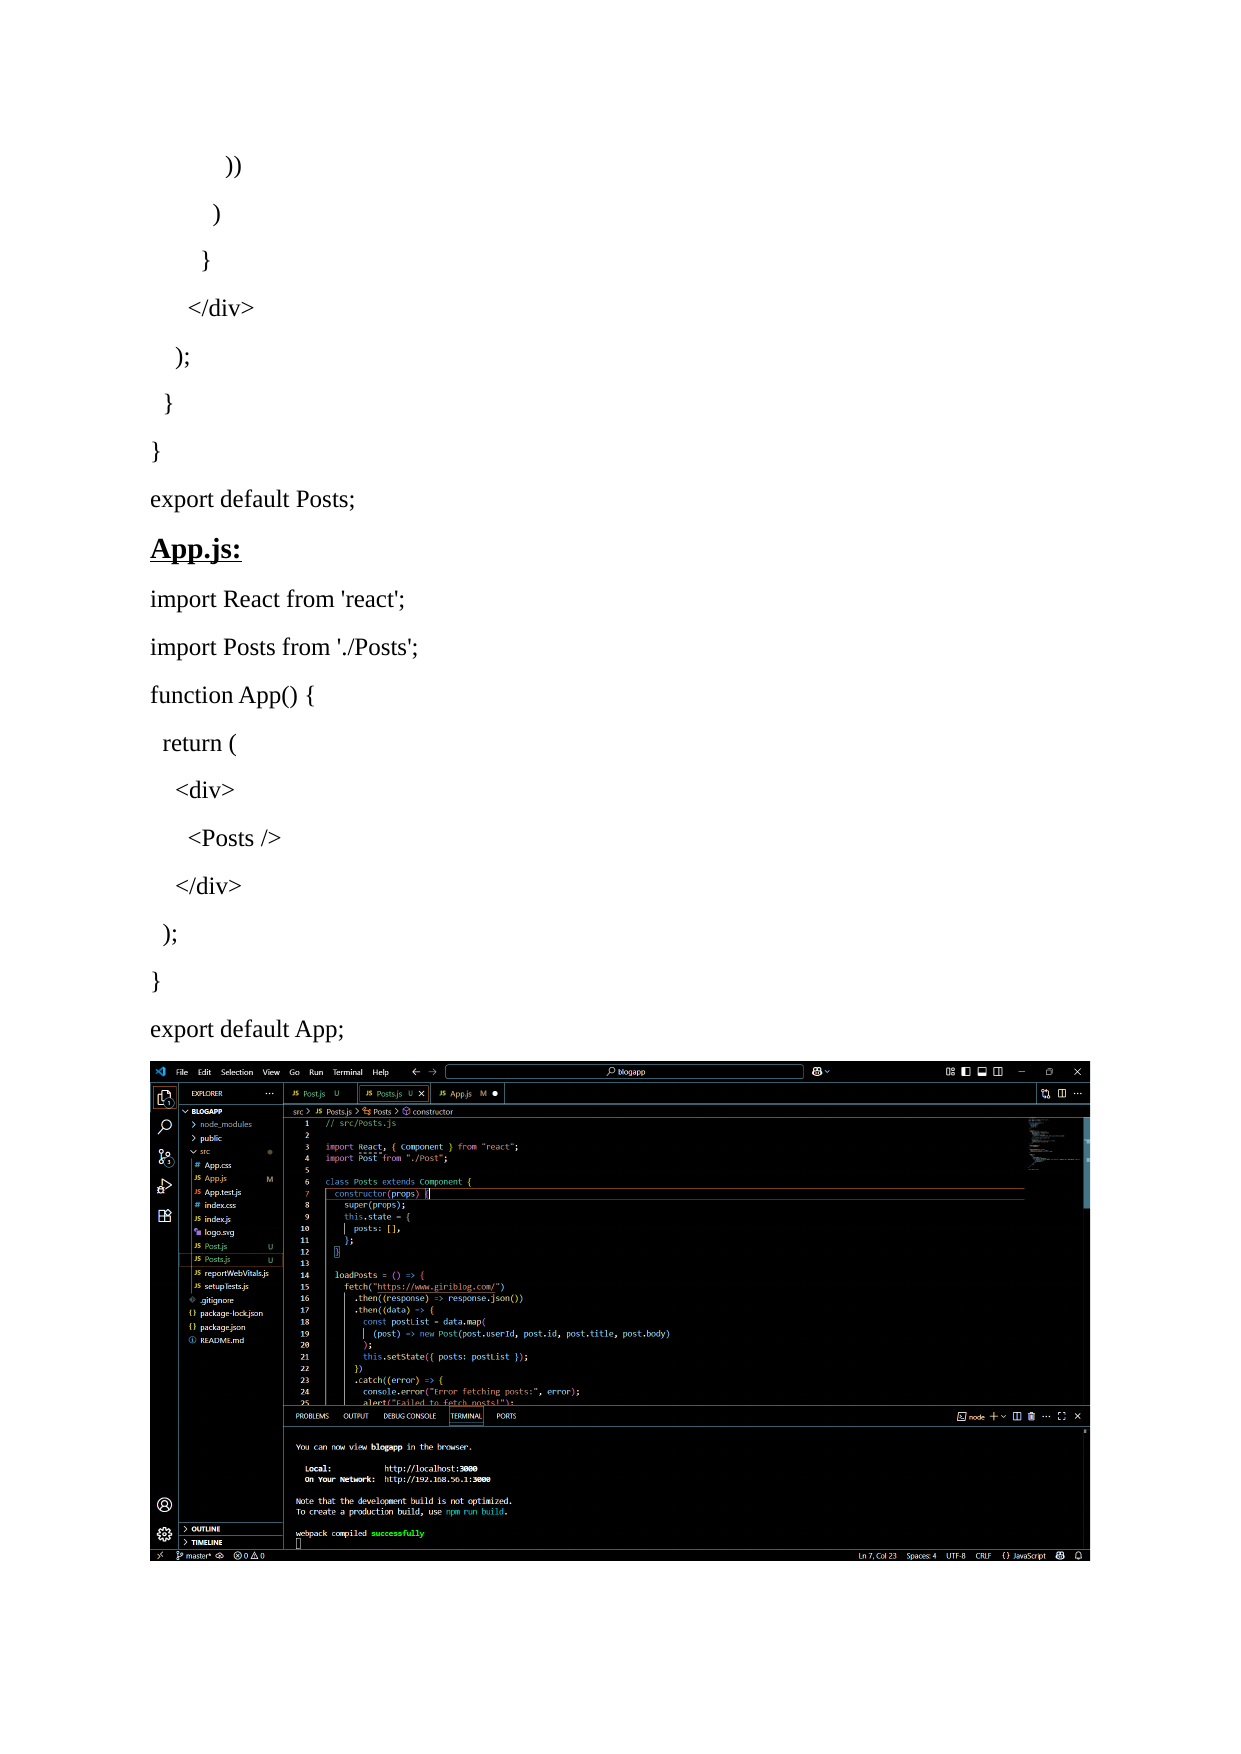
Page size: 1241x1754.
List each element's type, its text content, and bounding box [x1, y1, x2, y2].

text function App() { [150, 680, 1090, 709]
text } [150, 436, 1090, 465]
text </div> [150, 871, 1090, 899]
text import Posts from './Posts'; [150, 632, 1090, 661]
text ); [150, 918, 1090, 947]
text App.js: [150, 532, 1090, 565]
text } [150, 245, 1090, 274]
text )) [150, 150, 1090, 179]
text <Posts /> [150, 823, 1090, 852]
text ); [150, 341, 1090, 369]
text ) [150, 198, 1090, 226]
text </div> [150, 293, 1090, 322]
text } [150, 966, 1090, 995]
text export default Posts; [150, 484, 1090, 513]
text return ( [150, 728, 1090, 756]
text <div> [150, 775, 1090, 804]
picture [150, 1061, 1091, 1561]
text import React from 'react'; [150, 584, 1090, 613]
text export default App; [150, 1014, 1090, 1043]
text } [150, 388, 1090, 417]
